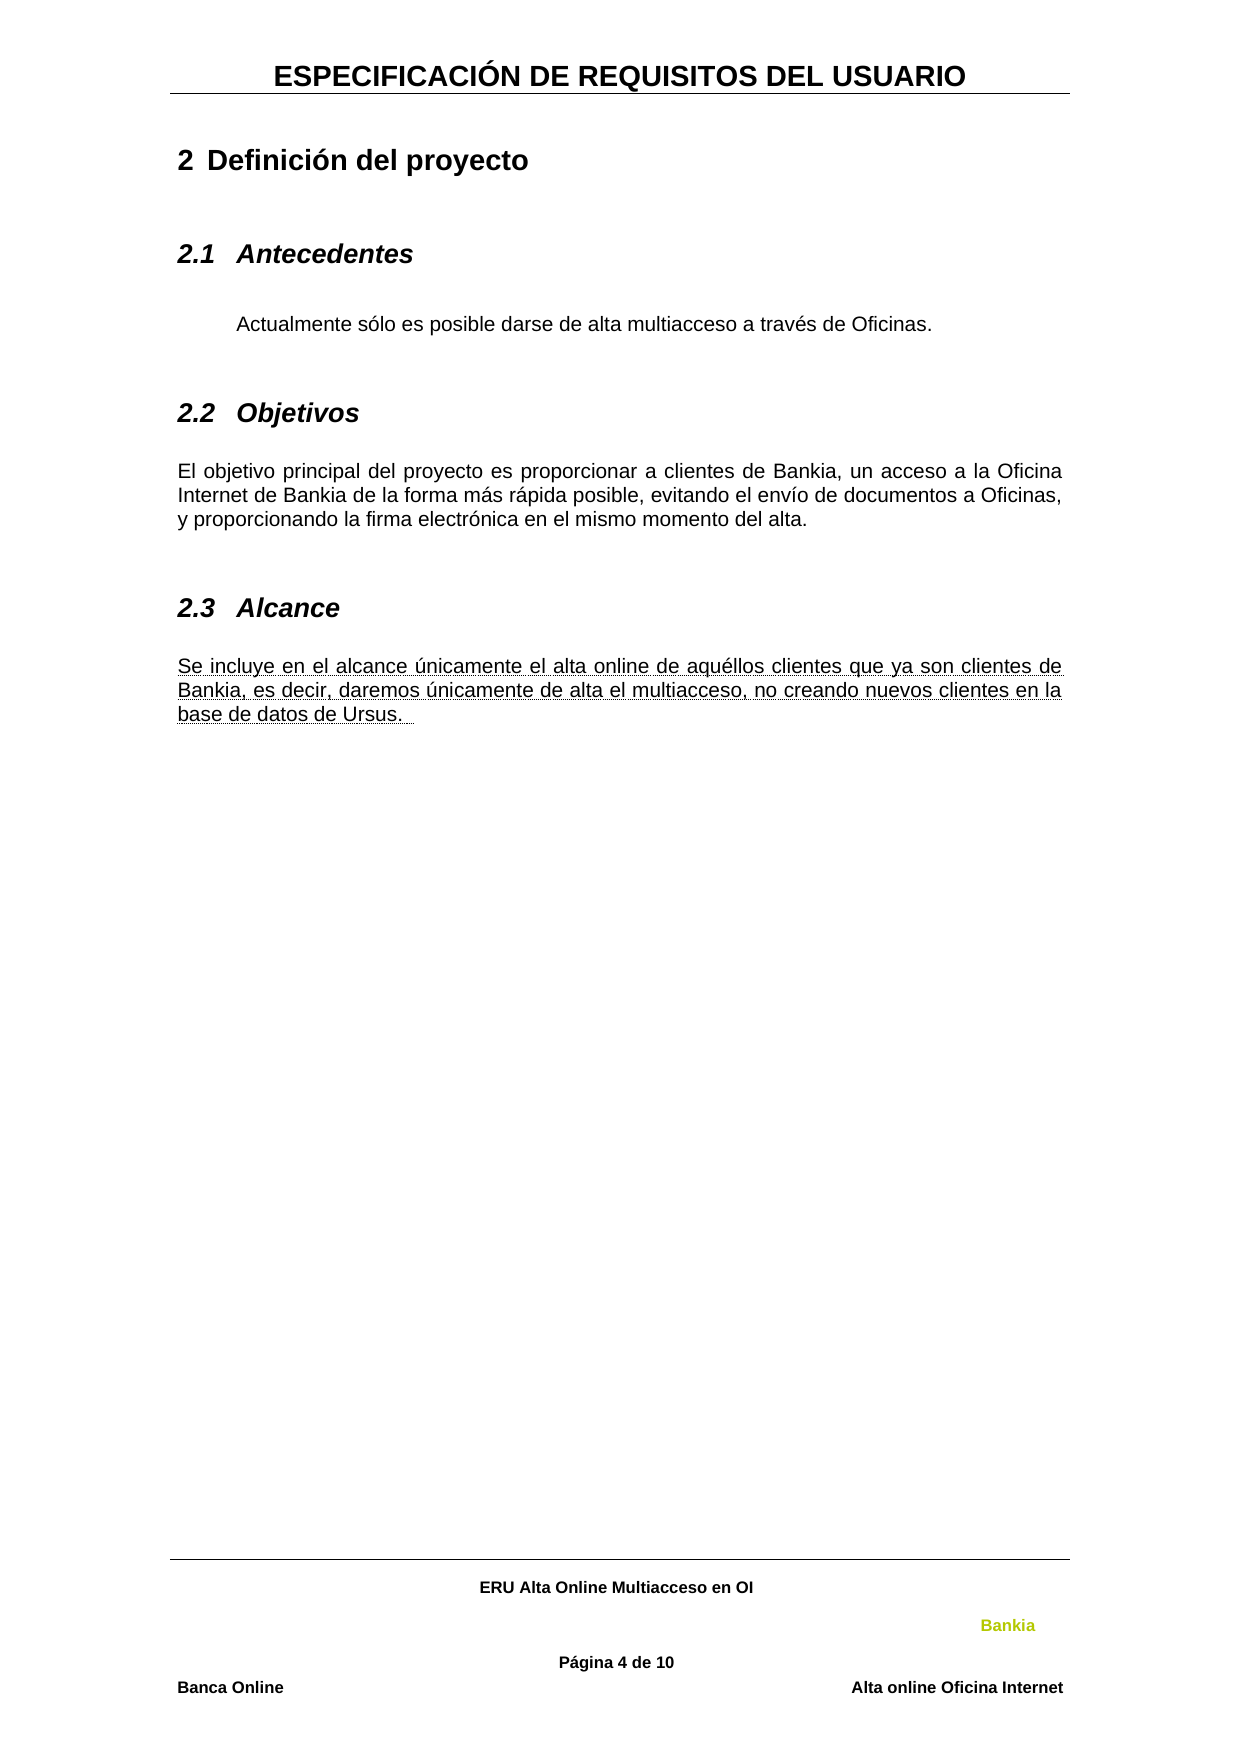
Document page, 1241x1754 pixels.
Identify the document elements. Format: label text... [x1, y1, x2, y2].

text Actualmente sólo es posible darse de alta multiacceso a través de Oficinas. [177, 312, 1063, 336]
text Se incluye en el alcance únicamente el alta online de aquéllos clientes que ya son clientes de Bankia, es decir, daremos únicamente de alta el multiacceso, no creando nuevos clientes en la base de datos de Ursus. Requisitos de usuario [177, 654, 1063, 726]
subtitle Definición del proyecto [177, 143, 1063, 177]
subtitle Antecedentes [177, 238, 1063, 269]
subtitle Alcance [177, 592, 1063, 623]
subtitle Objetivos [177, 397, 1063, 429]
text El objetivoEl objetivo principal del proyecto es proporcionar un portal a los clientes que provienen El objetivo principal del proyecto es proporcionar a clientes de Bankia, un acceso a la Oficina Internet de Bankia de la forma más rápida posible, evitando el envío de documentos a Oficinas, y proporcionando la firma electrónica en el mismo momento del alta. [177, 459, 1063, 531]
